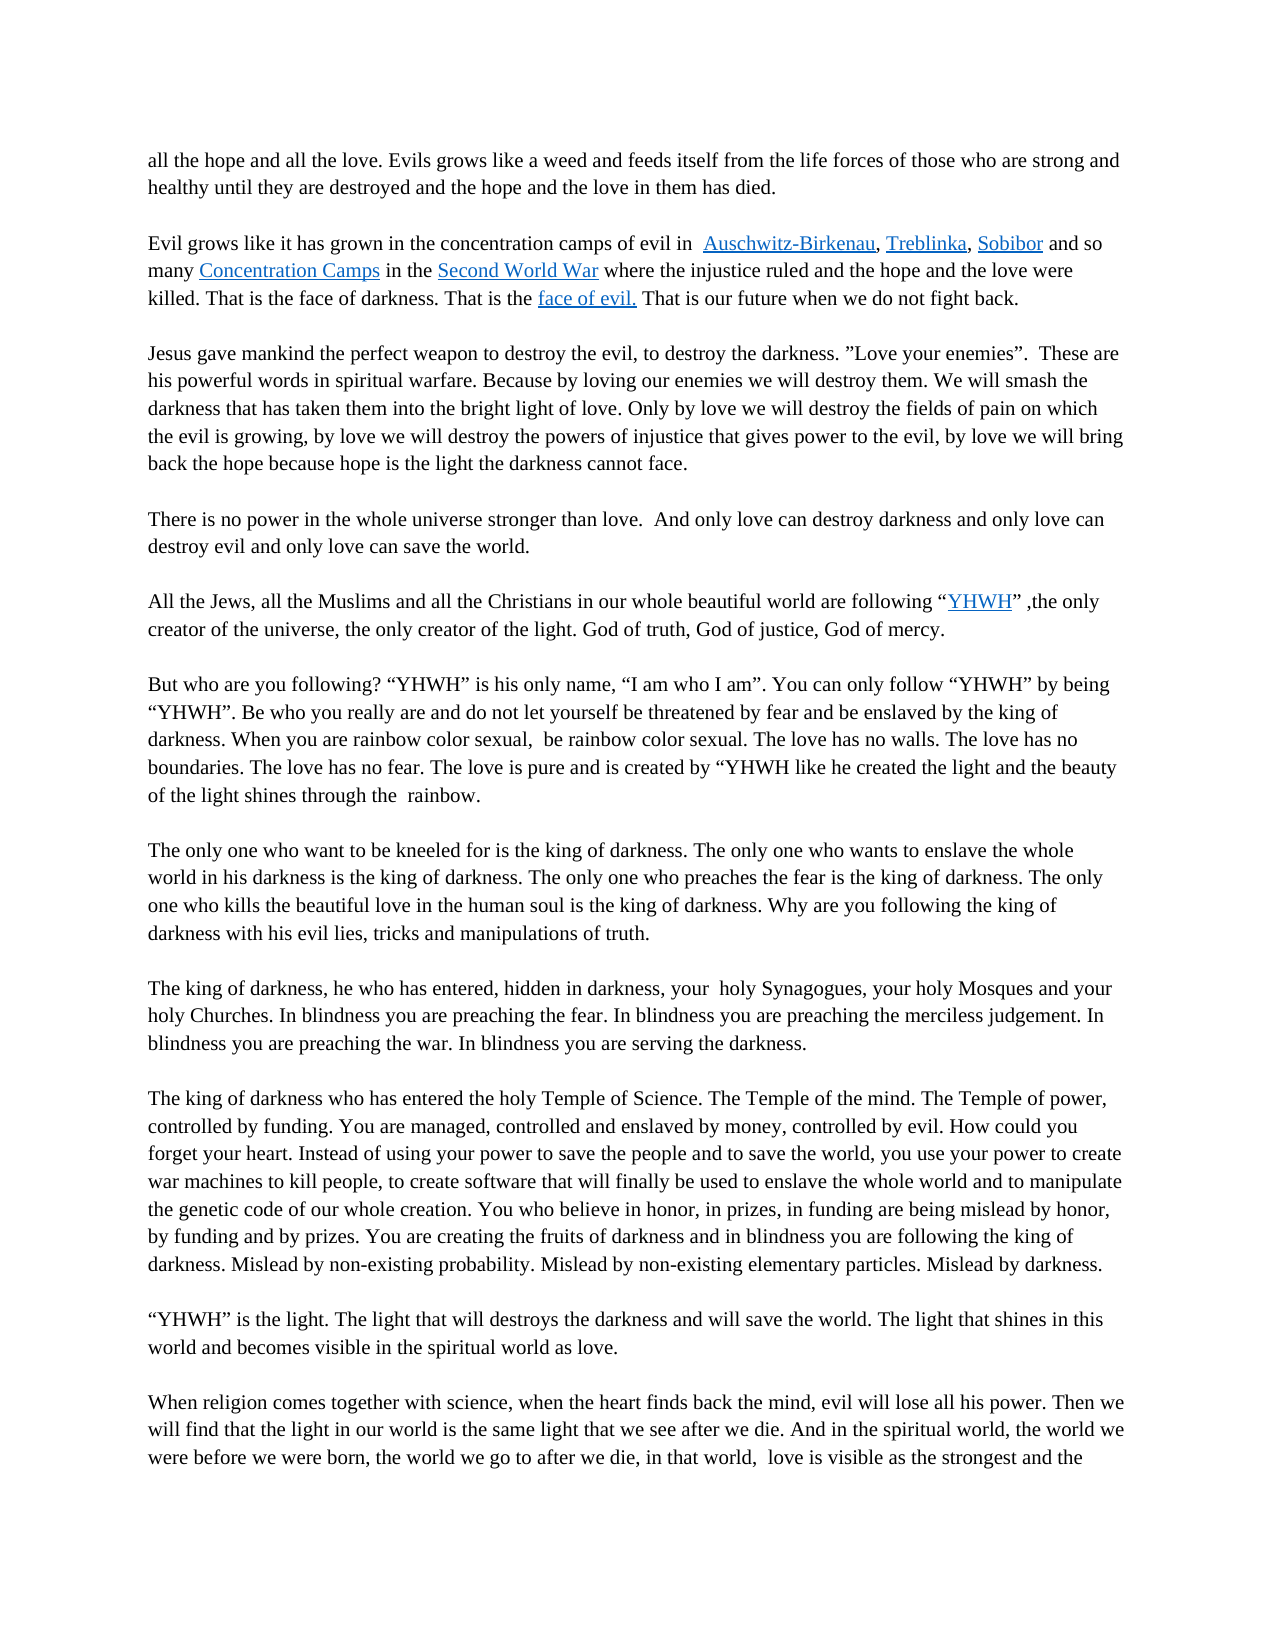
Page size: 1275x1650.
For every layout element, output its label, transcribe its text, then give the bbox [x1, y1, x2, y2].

text Jesus gave mankind the perfect weapon to destroy the evil, to destroy the darkness. ”Love your enemies”. These are his powerful words in spiritual warfare. Because by loving our enemies we will destroy them. We will smash the darkness that has taken them into the bright light of love. Only by love we will destroy the fields of pain on which the evil is growing, by love we will destroy the powers of injustice that gives power to the evil, by love we will bring back the hope because hope is the light the darkness cannot face. [148, 341, 1127, 475]
text But who are you following? “YHWH” is his only name, “I am who I am”. You can only follow “YHWH” by being “YHWH”. Be who you really are and do not let yourself be threatened by fear and be enslaved by the king of darkness. When you are rainbow color sexual, be rainbow color sexual. The love has no walls. The love has no boundaries. The love has no fear. The love is pure and is created by “YHWH like he created the light and the beauty of the light shines through the rainbow. [148, 672, 1127, 807]
text The king of darkness, he who has entered, hidden in darkness, your holy Synagogues, your holy Mosques and your holy Churches. In blindness you are preaching the fear. In blindness you are preaching the merciless judgement. In blindness you are preaching the war. In blindness you are serving the darkness. [148, 976, 1127, 1055]
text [148, 148, 1127, 199]
text There is no power in the whole universe stronger than love. And only love can destroy darkness and only love can destroy evil and only love can save the world. [148, 506, 1127, 558]
text The king of darkness who has entered the holy Temple of Science. The Temple of the mind. The Temple of power, controlled by funding. You are managed, controlled and enslaved by money, controlled by evil. How could you forget your heart. Instead of using your power to save the people and to save the world, you use your power to create war machines to kill people, to create software that will finally be used to enslave the whole world and to manipulate the genetic code of our whole creation. You who believe in honor, in prizes, in funding are being mislead by honor, by funding and by prizes. You are creating the fruits of darkness and in blindness you are following the king of darkness. Mislead by non-existing probability. Mislead by non-existing elementary particles. Mislead by darkness. [148, 1086, 1127, 1276]
text Evil grows like it has grown in the concentration camps of evil in Auschwitz-Birkenau, Treblinka, Sobibor and so many Concentration Camps in the Second World War where the injustice ruled and the hope and the love were killed. That is the face of darkness. That is the face of evil. That is our future when we do not fight back. [148, 230, 1127, 310]
text All the Jews, all the Muslims and all the Christians in our whole beautiful world are following “YHWH” ,the only creator of the universe, the only creator of the light. God of truth, God of justice, God of mercy. [148, 589, 1127, 641]
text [148, 1390, 1127, 1469]
text The only one who want to be kneeled for is the king of darkness. The only one who wants to enslave the whole world in his darkness is the king of darkness. The only one who preaches the fear is the king of darkness. The only one who kills the beautiful love in the human soul is the king of darkness. Why are you following the king of darkness with his evil lies, tricks and manipulations of truth. [148, 838, 1127, 944]
text “YHWH” is the light. The light that will destroys the darkness and will save the world. The light that shines in this world and becomes visible in the spiritual world as love. [148, 1307, 1127, 1359]
